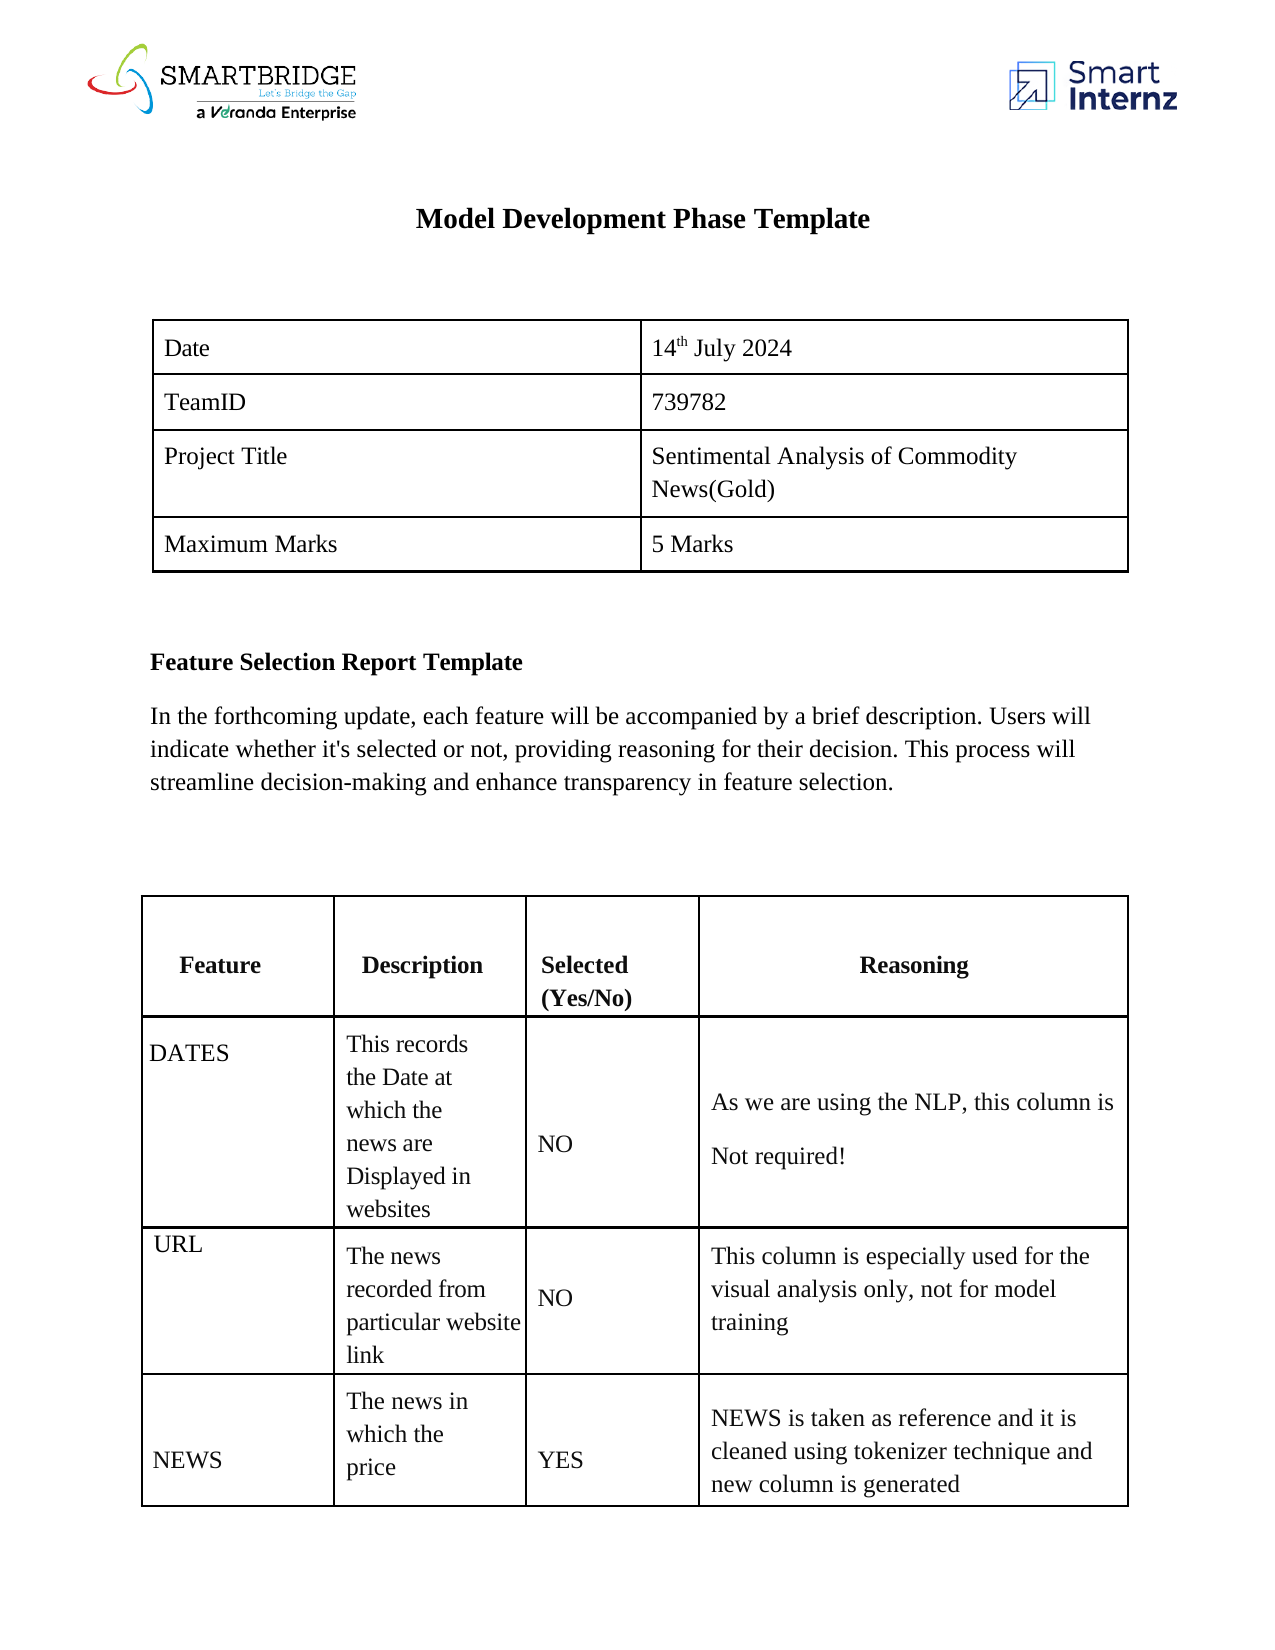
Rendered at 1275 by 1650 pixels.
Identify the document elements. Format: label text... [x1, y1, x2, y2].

table_cell NEWS is taken as reference and it is cleaned using tokenizer technique and new column is generated [700, 1375, 1127, 1505]
table_cell This column is especially used for the visual analysis only, not for model training [700, 1229, 1127, 1373]
table_cell Maximum Marks [154, 518, 640, 570]
table_cell This records the Date at which the news are Displayed in websites [335, 1018, 525, 1226]
picture [73, 20, 371, 143]
text Feature Selection Report Template [150, 647, 1139, 676]
table_header Feature [143, 897, 333, 1015]
table_cell The news recorded from particular website link [335, 1229, 525, 1373]
picture [1004, 61, 1182, 110]
text In the forthcoming update, each feature will be accompanied by a brief description. Users will indicate whether it's selected or not, providing reasoning for their decision. This process will streamline decision-making and enhance transparency in feature selection. [150, 701, 1139, 796]
table_cell NEWS [143, 1375, 333, 1505]
table_cell Sentimental Analysis of Commodity News(Gold) [642, 431, 1127, 516]
table_cell DATES [143, 1018, 333, 1226]
table_cell Project Title [154, 431, 640, 516]
table_cell NO [527, 1018, 698, 1226]
table_cell YES [527, 1375, 698, 1505]
table_cell 5 Marks [642, 518, 1127, 570]
title Model Development Phase Template [150, 201, 1136, 235]
table_cell The news in which the price sentiment is detected [335, 1375, 525, 1505]
table_header Selected (Yes/No) [527, 897, 698, 1015]
table_cell TeamID [154, 375, 640, 429]
table_cell 739782 [642, 375, 1127, 429]
table_cell NO [527, 1229, 698, 1373]
table_cell As we are using the NLP, this column is Not required! [700, 1018, 1127, 1226]
table_header Date [154, 321, 640, 372]
table_cell URL [143, 1229, 333, 1373]
table_header Description [335, 897, 525, 1015]
table_header Reasoning [700, 897, 1127, 1015]
table_header 14th July 2024 [642, 321, 1127, 372]
